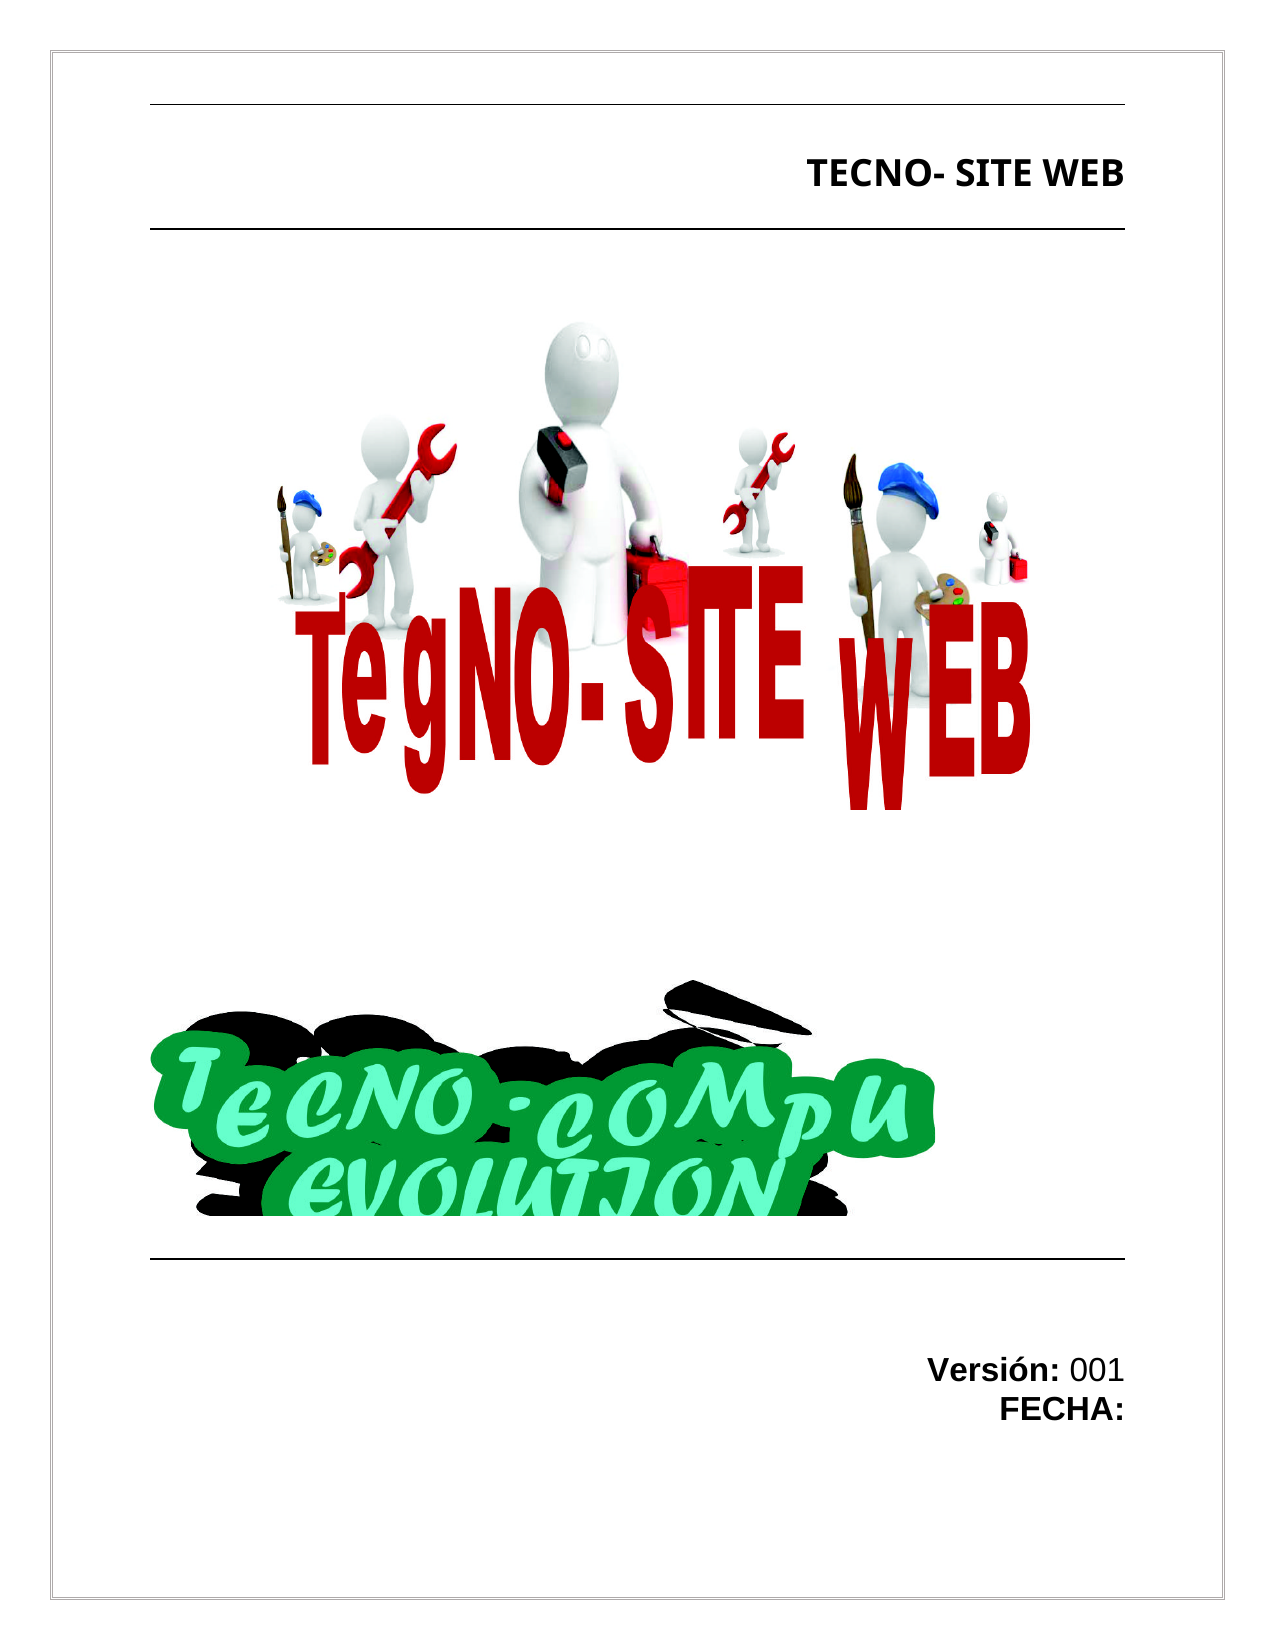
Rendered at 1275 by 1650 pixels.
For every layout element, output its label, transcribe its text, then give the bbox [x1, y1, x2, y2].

picture [150, 980, 936, 1216]
text Versión: 001 [150, 1350, 1125, 1388]
text FECHA: [150, 1388, 1125, 1427]
picture [266, 294, 1035, 810]
